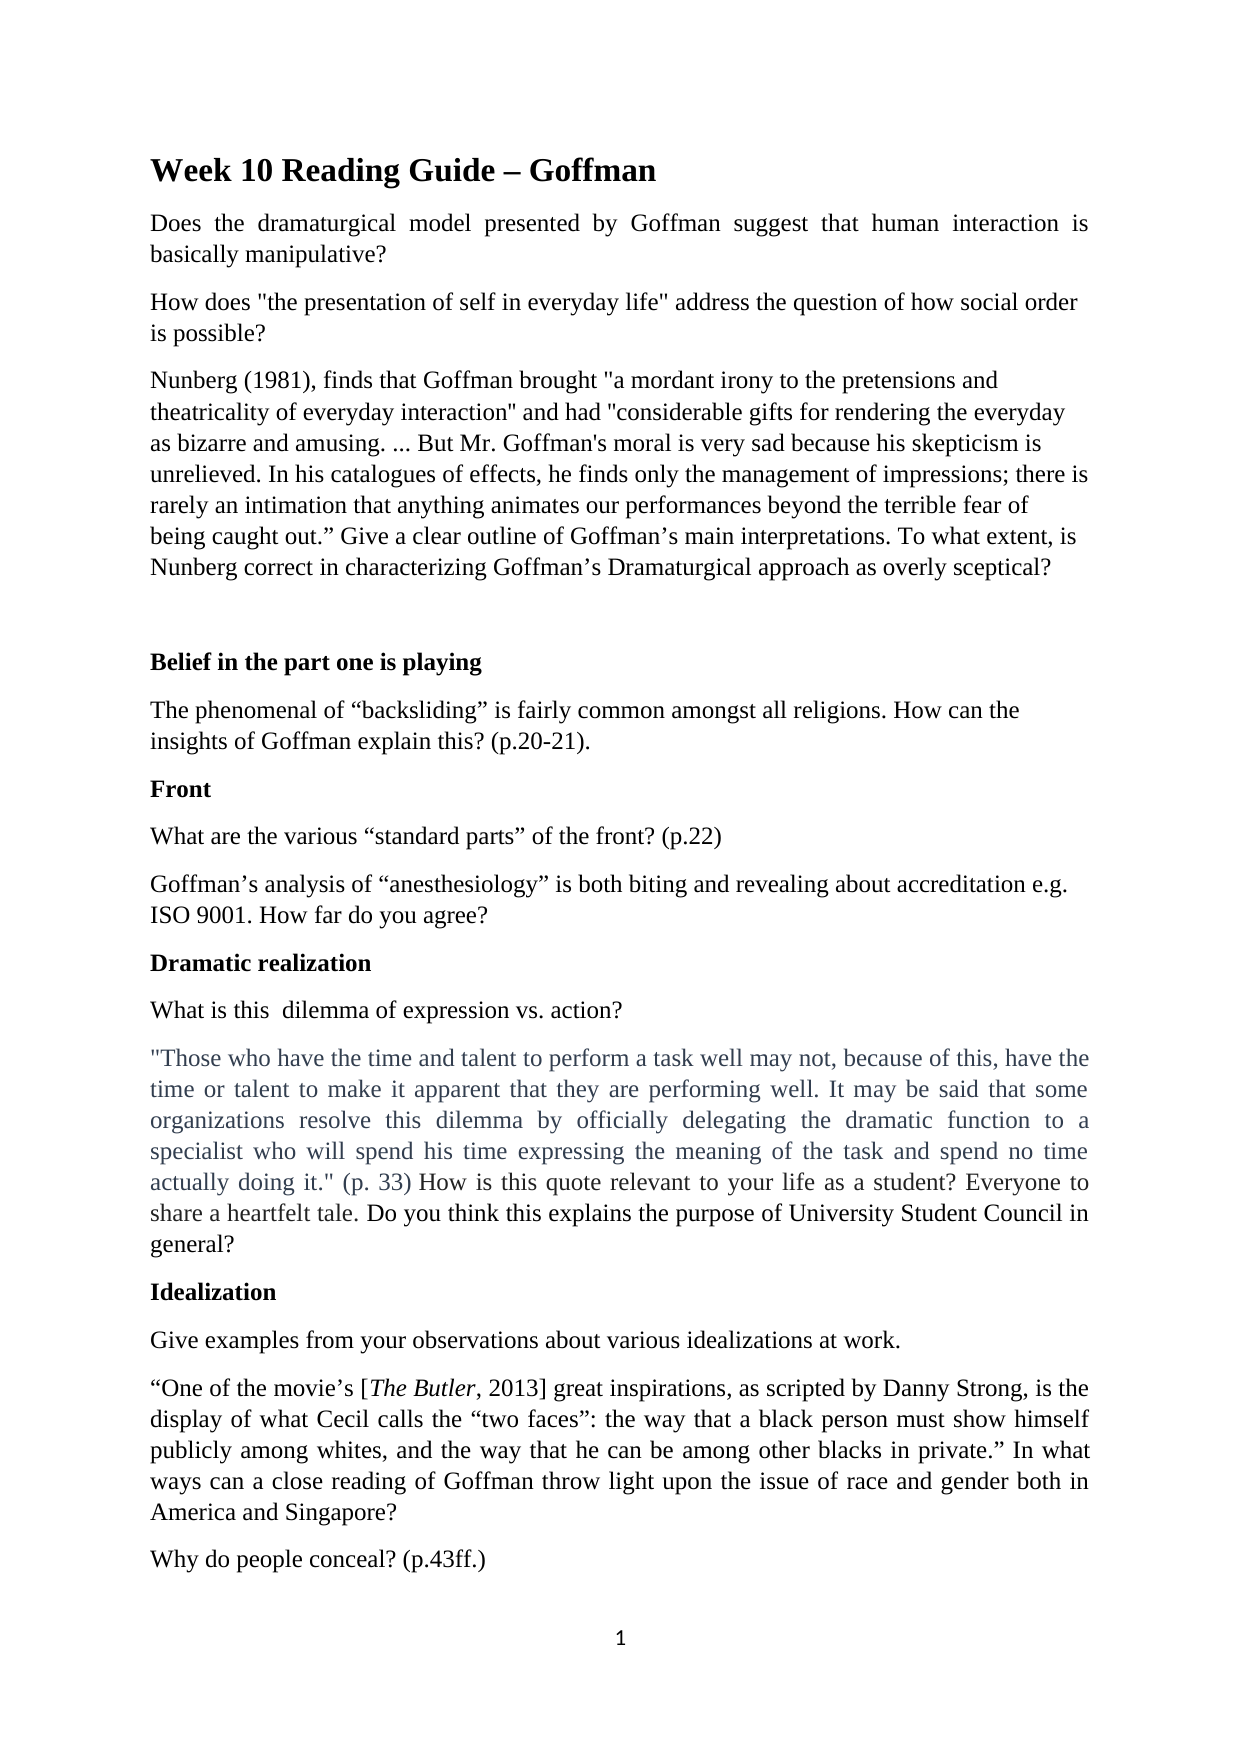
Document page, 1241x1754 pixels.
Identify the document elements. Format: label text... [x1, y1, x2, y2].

text Belief in the part one is playing [150, 647, 1090, 676]
text Does the dramaturgical model presented by Goffman suggest that human interaction is basically manipulative? [150, 208, 1090, 268]
text "Those who have the time and talent to perform a task well may not, because of this, have the time or talent to make it apparent that they are performing well. It may be said that some organizations resolve this dilemma by officially delegating the dramatic function to a specialist who will spend his time expressing the meaning of the task and spend no time actually doing it." (p. 33) How is this quote relevant to your life as a student? Everyone to share a heartfelt tale. Do you think this explains the purpose of University Student Council in general? [150, 1196, 1090, 1258]
text “One of the movie’s [The Butler, 2013] great inspirations, as scripted by Danny Strong, is the display of what Cecil calls the “two faces”: the way that a black person must show himself publicly among whites, and the way that he can be among other blacks in private.” In what ways can a close reading of Goffman throw light upon the issue of race and gender both in America and Singapore? [150, 1432, 1090, 1466]
text Front [150, 774, 1090, 802]
text Idealization [150, 1277, 1090, 1306]
text Goffman’s analysis of “anesthesiology” is both biting and revealing about accreditation e.g. ISO 9001. How far do you agree? [150, 869, 1090, 929]
text Nunberg (1981), finds that Goffman brought "a mordant irony to the pretensions and theatricality of everyday interaction'' and had ''considerable gifts for rendering the everyday as bizarre and amusing. ... But Mr. Goffman's moral is very sad because his skepticism is unrelieved. In his catalogues of effects, he finds only the management of impressions; there is rarely an intimation that anything animates our performances beyond the terrible fear of being caught out.” Give a clear outline of Goffman’s main interpretations. To what extent, is Nunberg correct in characterizing Goffman’s Dramaturgical approach as overly sceptical? [150, 366, 1090, 581]
text The phenomenal of “backsliding” is fairly common amongst all religions. How can the insights of Goffman explain this? (p.20-21). [150, 695, 1090, 755]
text What are the various “standard parts” of the front? (p.22) [150, 821, 1090, 850]
text Week 10 Reading Guide – Goffman [150, 150, 1090, 188]
text Why do people conceal? (p.43ff.) [150, 1544, 1090, 1573]
text Give examples from your observations about various idealizations at work. [150, 1325, 1090, 1354]
text “One of the movie’s [The Butler, 2013] great inspirations, as scripted by Danny Strong, is the display of what Cecil calls the “two faces”: the way that a black person must show himself publicly among whites, and the way that he can be among other blacks in private.” In what ways can a close reading of Goffman throw light upon the issue of race and gender both in America and Singapore? [150, 1494, 1090, 1526]
text What is this dilemma of expression vs. action? [150, 996, 1090, 1024]
text How does "the presentation of self in everyday life" address the question of how social order is possible? [150, 287, 1090, 347]
text Dramatic realization [150, 948, 1090, 977]
